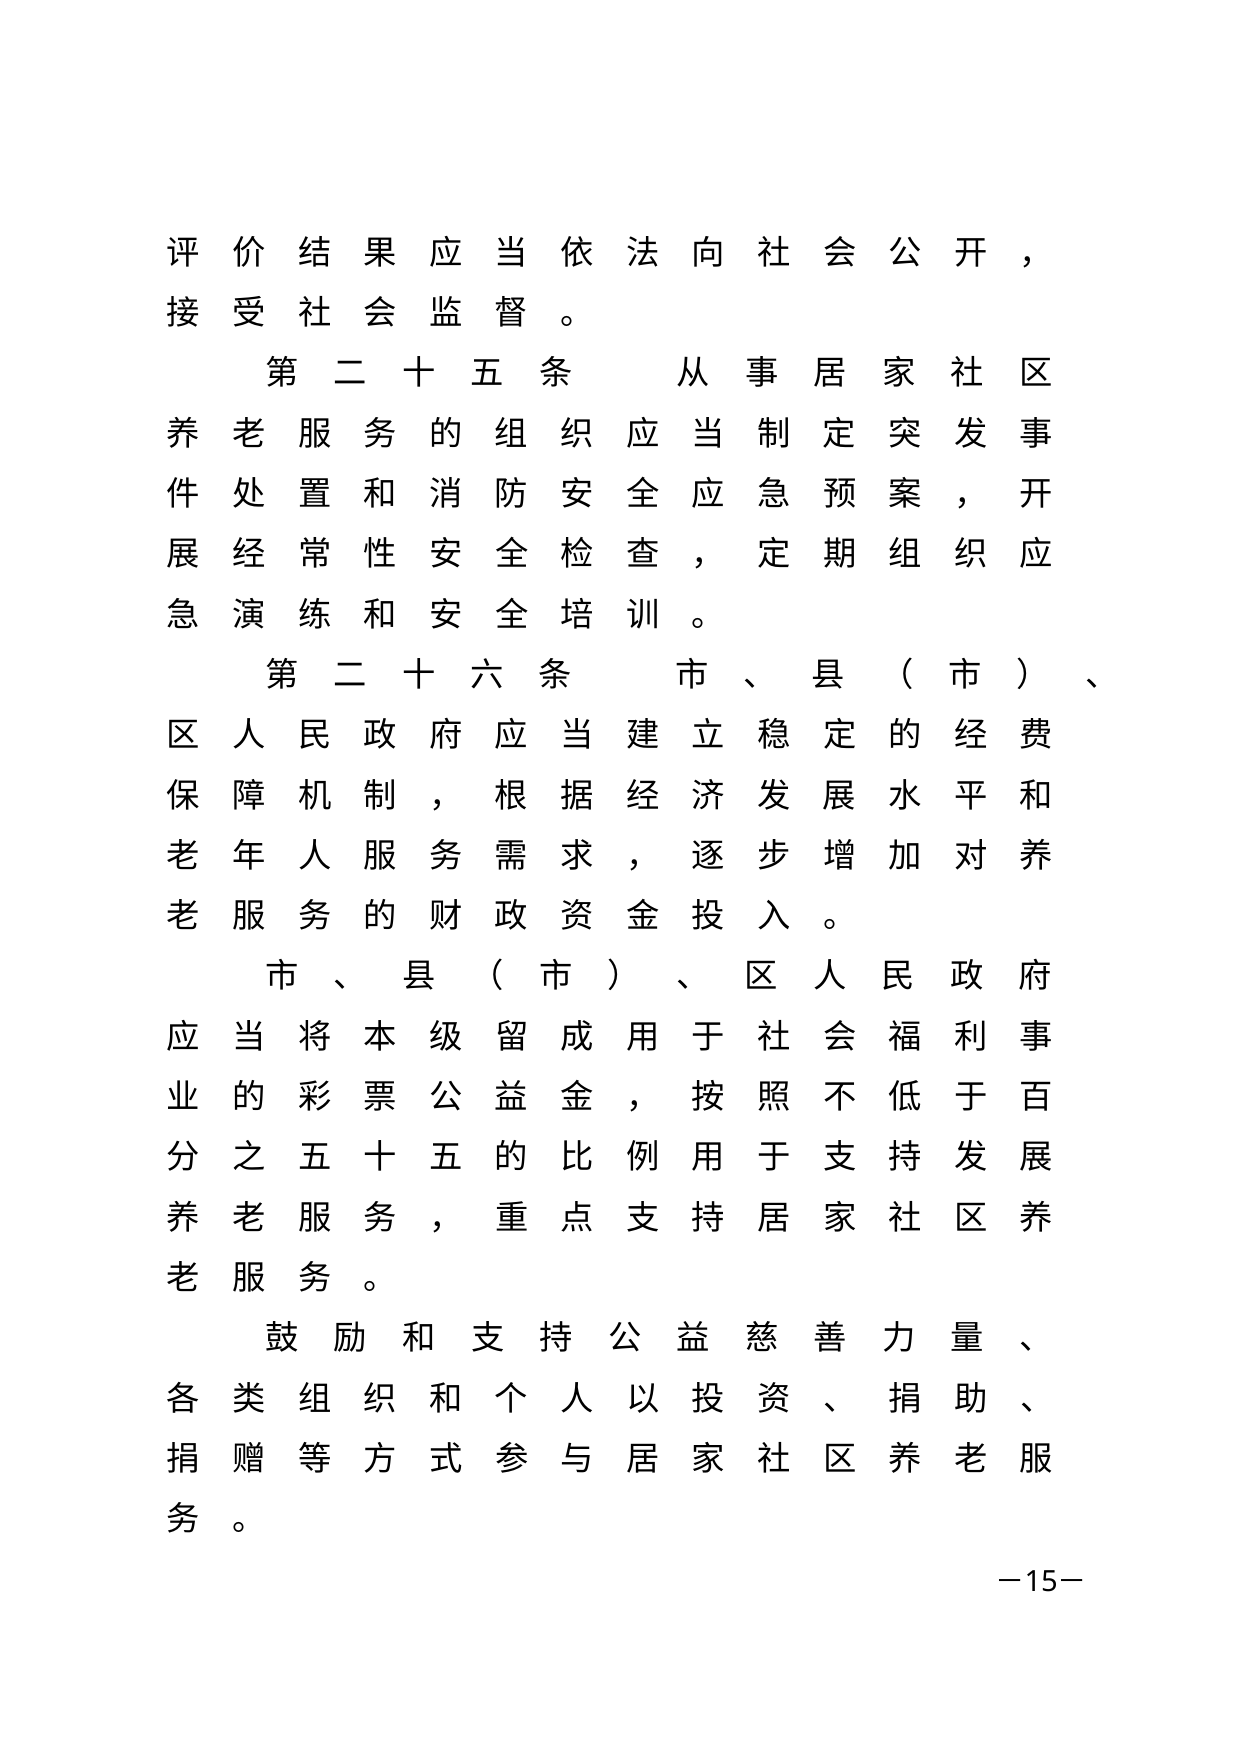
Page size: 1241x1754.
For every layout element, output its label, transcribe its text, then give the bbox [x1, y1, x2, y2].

text 第二十五条 从事居家社区养老服务的组织应当制定突发事件处置和消防安全应急预案，开展经常性安全检查，定期组织应急演练和安全培训。 [167, 340, 1085, 642]
text 市、县（市）、区人民政府应当将本级留成用于社会福利事业的彩票公益金，按照不低于百分之五十五的比例用于支持发展养老服务，重点支持居家社区养老服务。 [167, 943, 1085, 1305]
text 对居家社区养老服务组织的评价结果应当依法向社会公开，接受社会监督。 [167, 219, 1085, 340]
text 第二十六条 市、县（市）、区人民政府应当建立稳定的经费保障机制，根据经济发展水平和老年人服务需求，逐步增加对养老服务的财政资金投入。 [167, 642, 1085, 943]
text 鼓励和支持公益慈善力量、各类组织和个人以投资、捐助、捐赠等方式参与居家社区养老服务。 [167, 1305, 1085, 1546]
